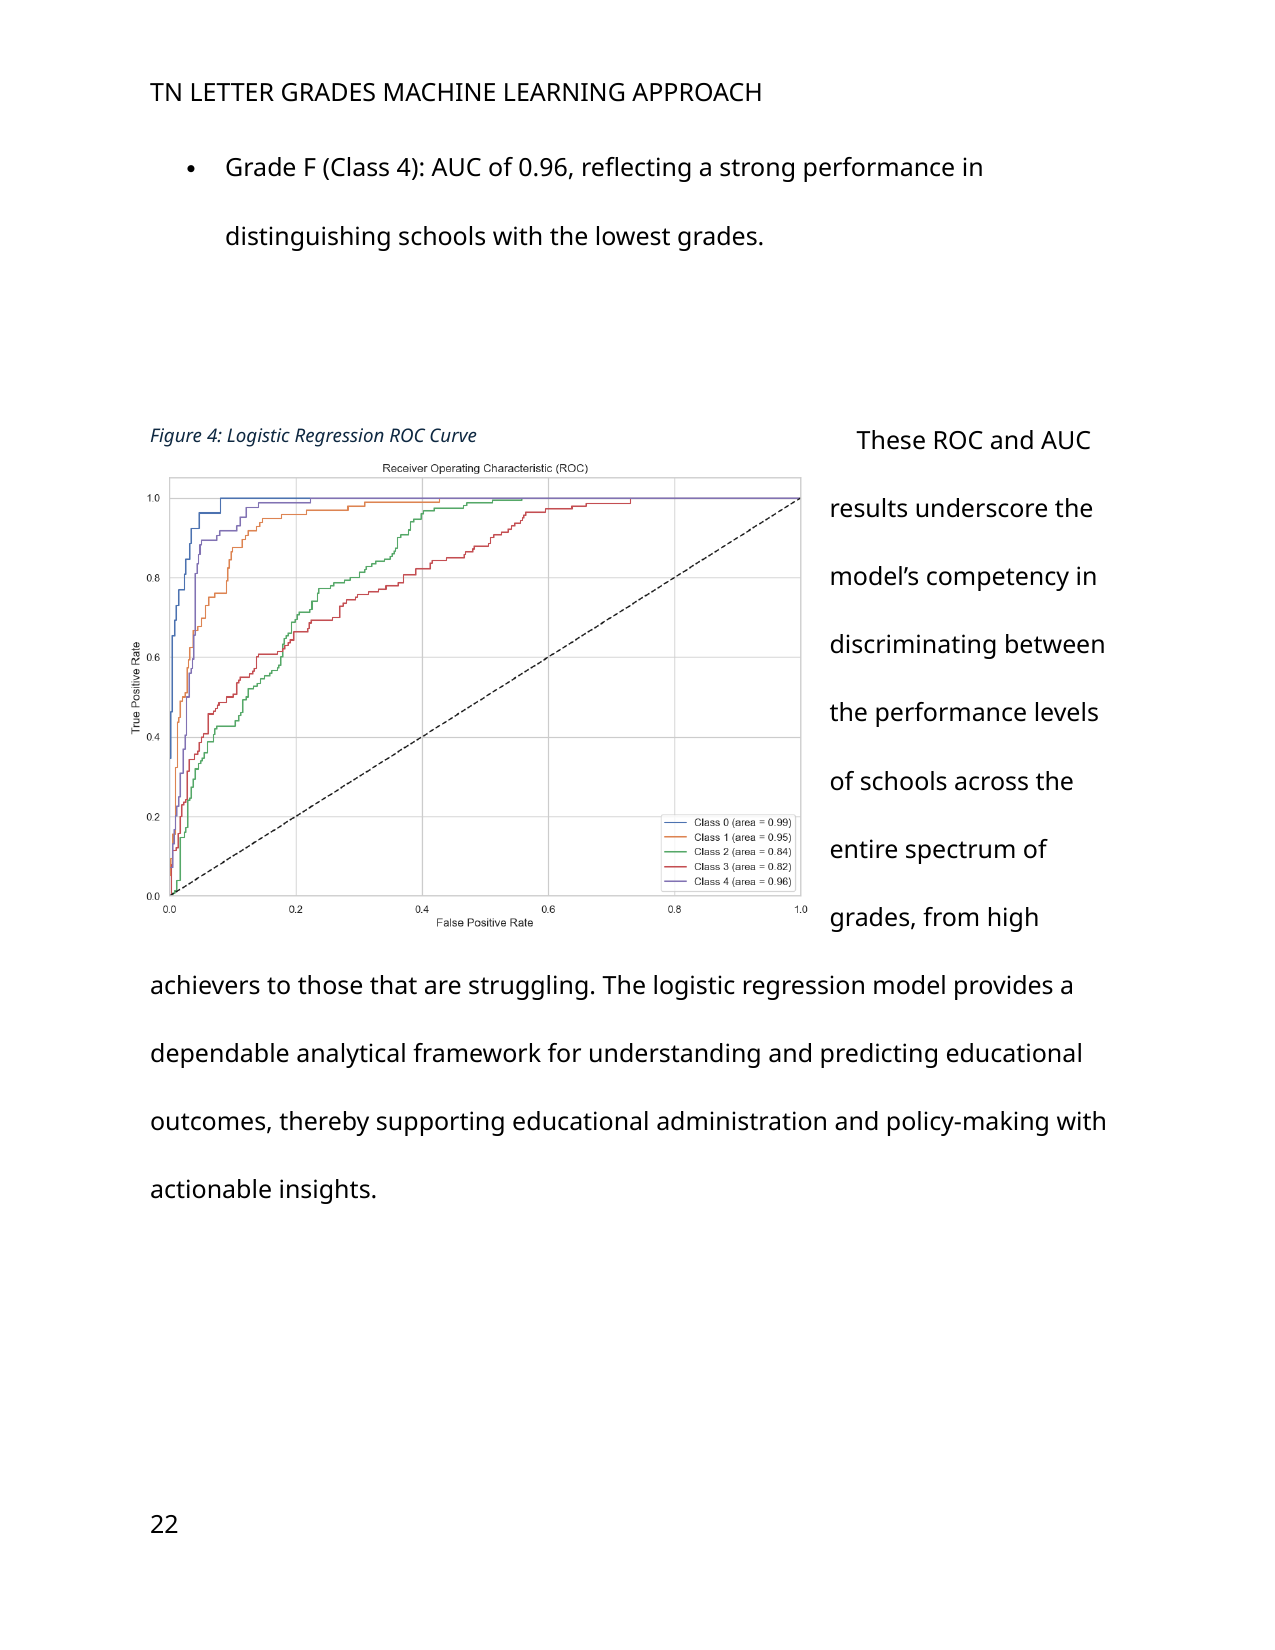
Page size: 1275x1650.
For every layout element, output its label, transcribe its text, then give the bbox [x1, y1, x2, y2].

list Grade F (Class 4): AUC of 0.96, reflecting a strong performance in distinguishing schools with the lowest grades. [187, 150, 1125, 252]
picture [125, 457, 810, 933]
